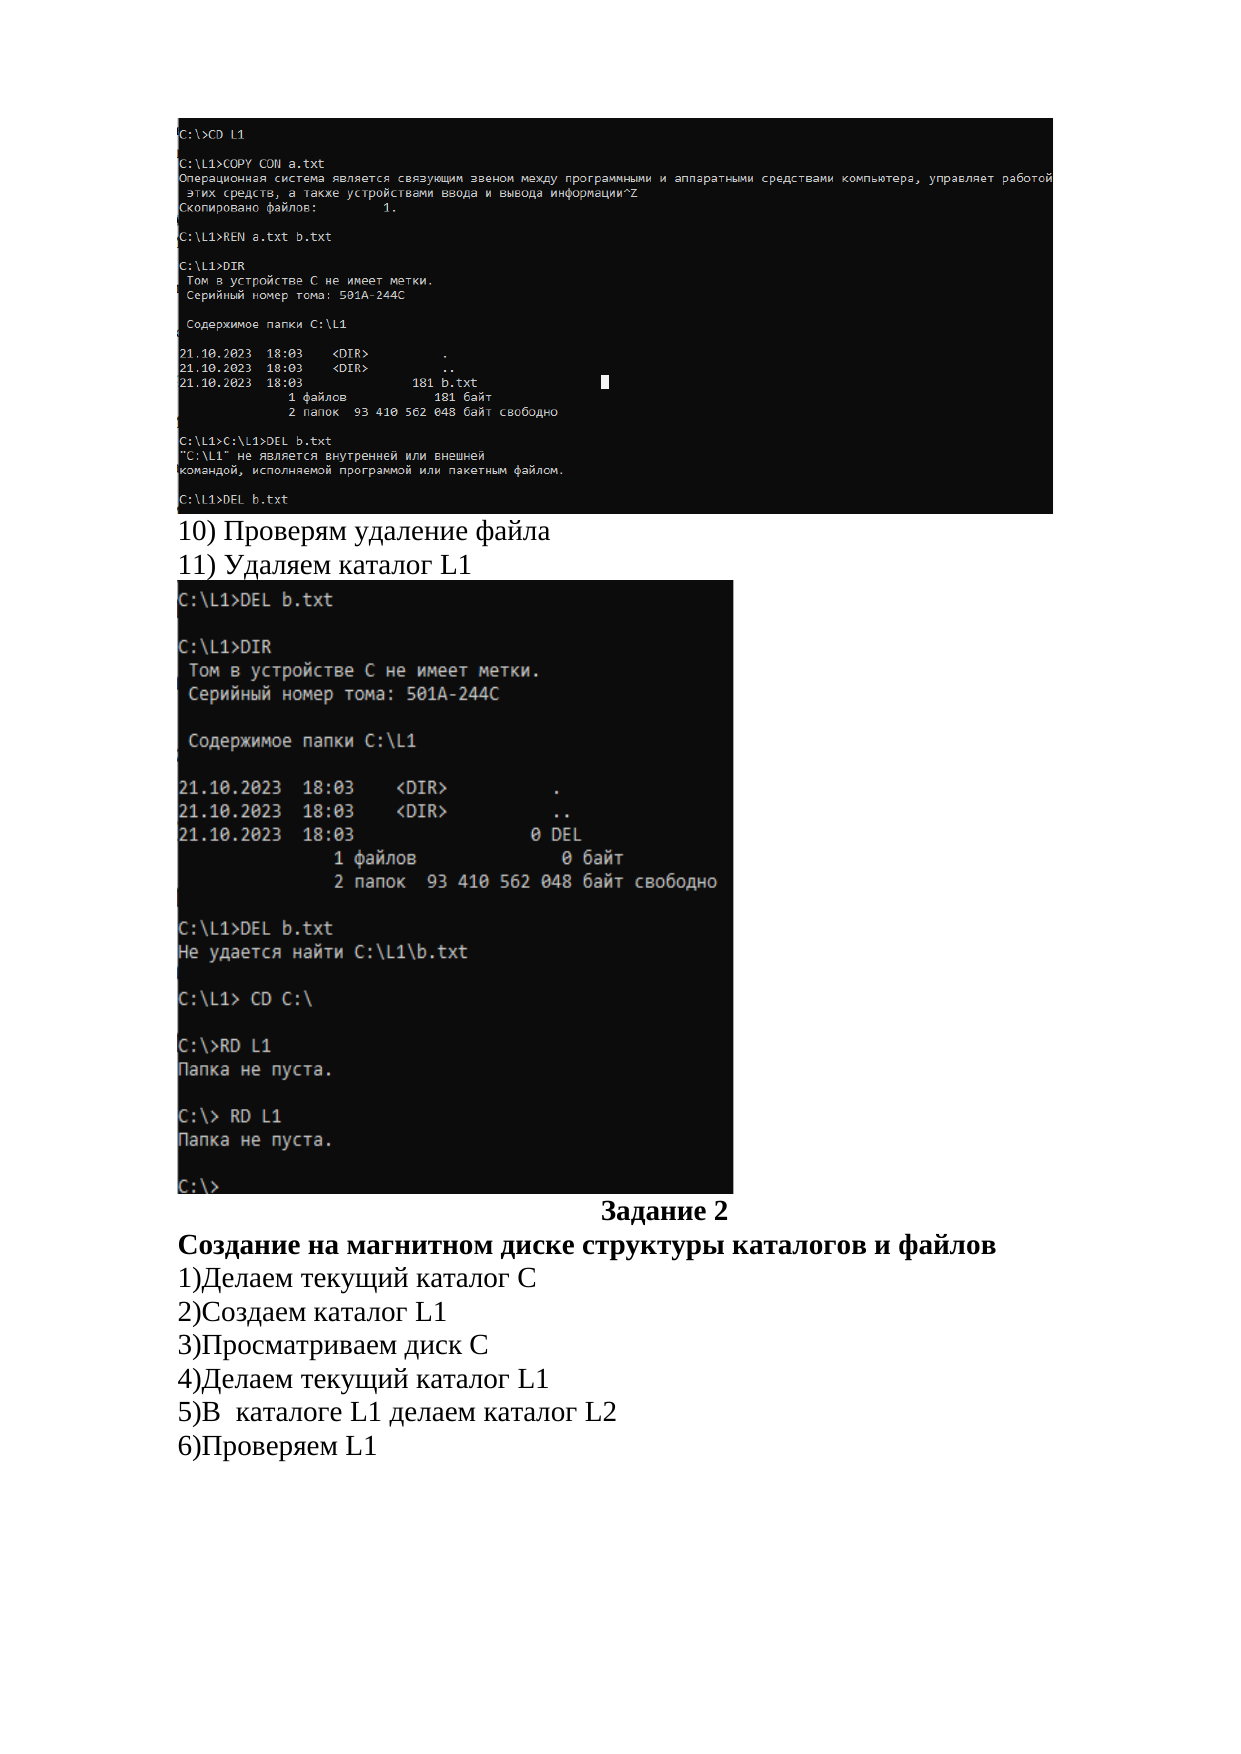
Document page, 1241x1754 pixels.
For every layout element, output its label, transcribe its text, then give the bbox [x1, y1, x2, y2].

text Создание на магнитном диске структуры каталогов и файлов [177, 1227, 1152, 1260]
text 1)Делаем текущий каталог С [177, 1260, 1152, 1294]
text 5)В каталоге L1 делаем каталог L2 [177, 1394, 1152, 1428]
text 3)Просматриваем диск С [177, 1327, 1152, 1361]
text 4)Делаем текущий каталог L1 [177, 1361, 1152, 1394]
text 10) Проверям удаление файла [177, 513, 1152, 547]
picture [177, 580, 734, 1194]
text 2)Создаем каталог L1 [177, 1294, 1152, 1327]
text Задание 2 [177, 1193, 1152, 1227]
picture [177, 118, 1054, 514]
text 6)Проверяем L1 [177, 1428, 1152, 1462]
text 11) Удаляем каталог L1 [177, 547, 1152, 581]
